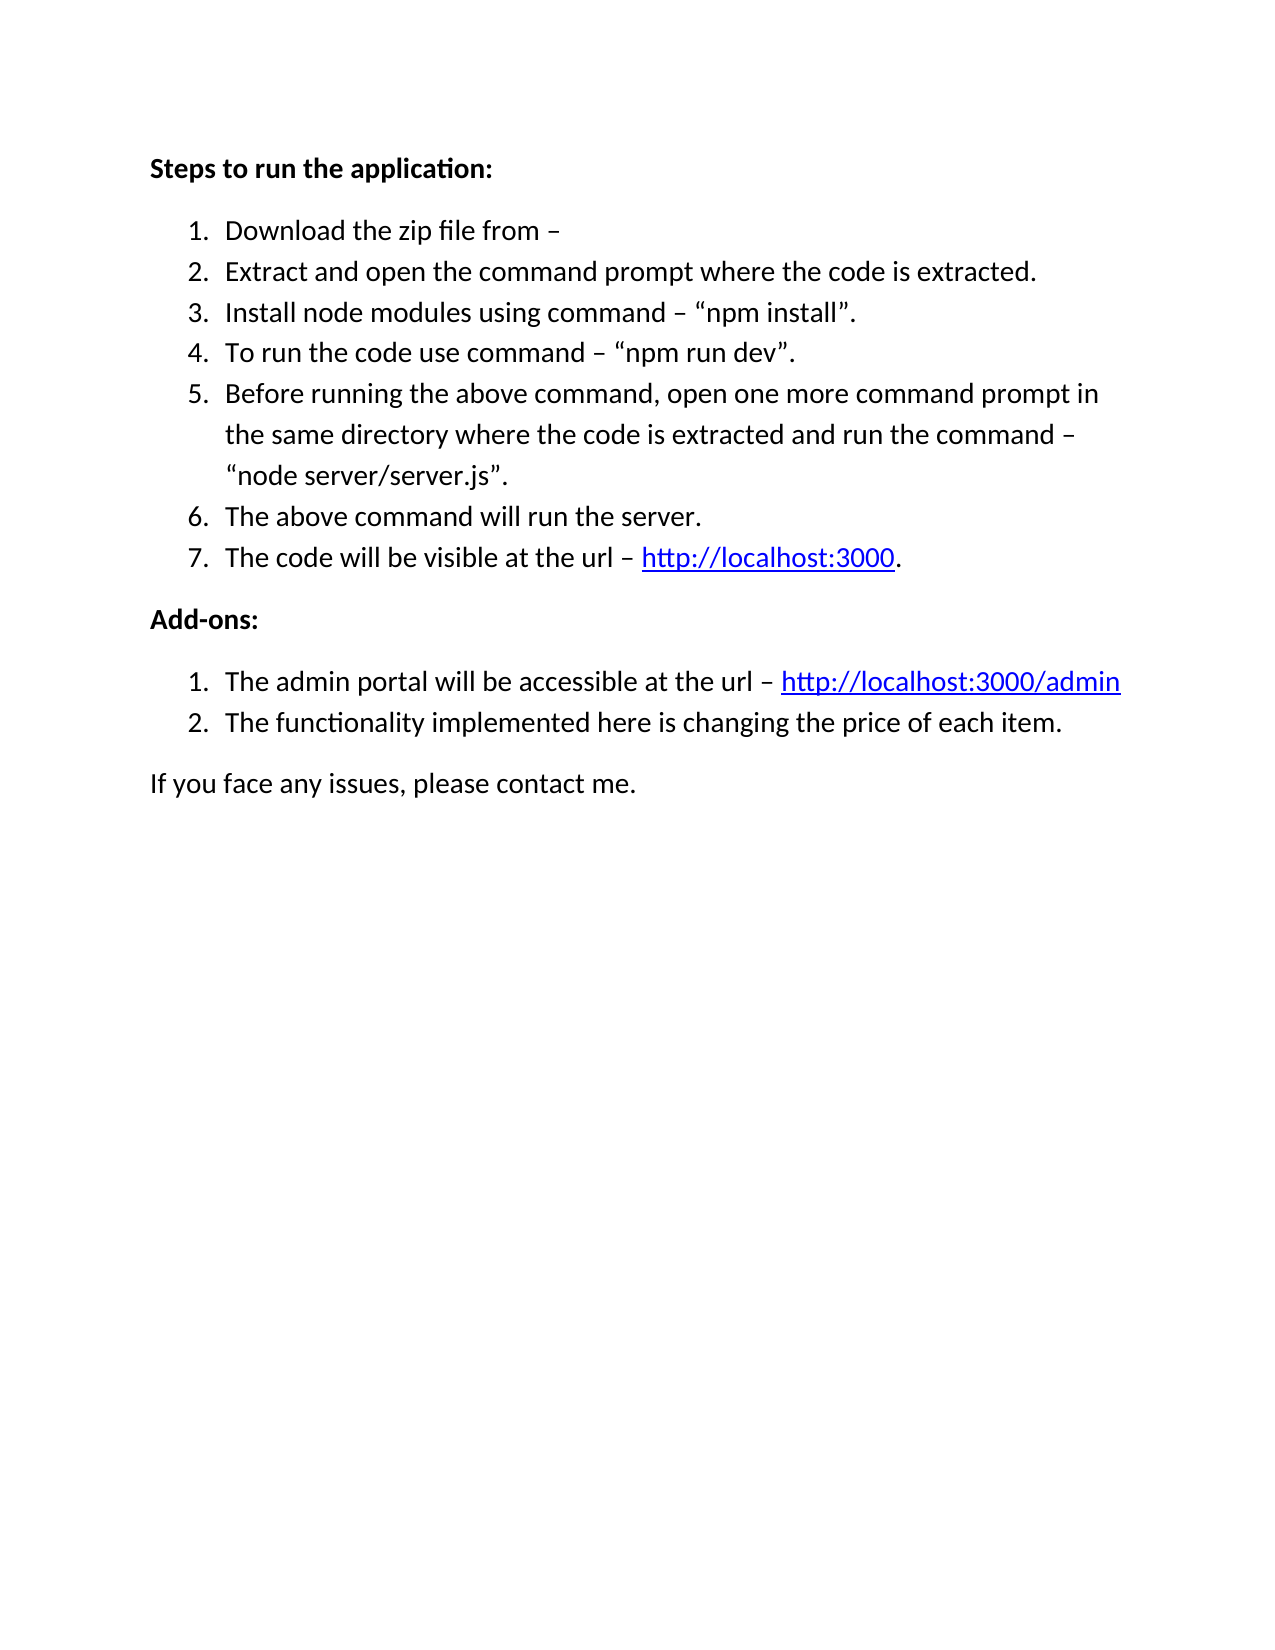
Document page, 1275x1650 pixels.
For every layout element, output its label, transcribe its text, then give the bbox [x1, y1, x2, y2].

text If you face any issues, please contact me. [150, 766, 1125, 801]
list Download the zip file from – [187, 212, 1125, 247]
list The code will be visible at the url – http://localhost:3000. [187, 539, 1125, 575]
list The admin portal will be accessible at the url – http://localhost:3000/admin [187, 663, 1125, 698]
list To run the code use command – “npm run dev”. [187, 334, 1125, 370]
text Add-ons: [150, 601, 1125, 637]
list Extract and open the command prompt where the code is extracted. [187, 253, 1125, 288]
text Steps to run the application: [150, 150, 1125, 186]
list The above command will run the server. [187, 498, 1125, 534]
list Before running the above command, open one more command prompt in the same directory where the code is extracted and run the command – “node server/server.js”. [187, 376, 1125, 493]
list Install node modules using command – “npm install”. [187, 294, 1125, 329]
list The functionality implemented here is changing the price of each item. [187, 704, 1125, 739]
